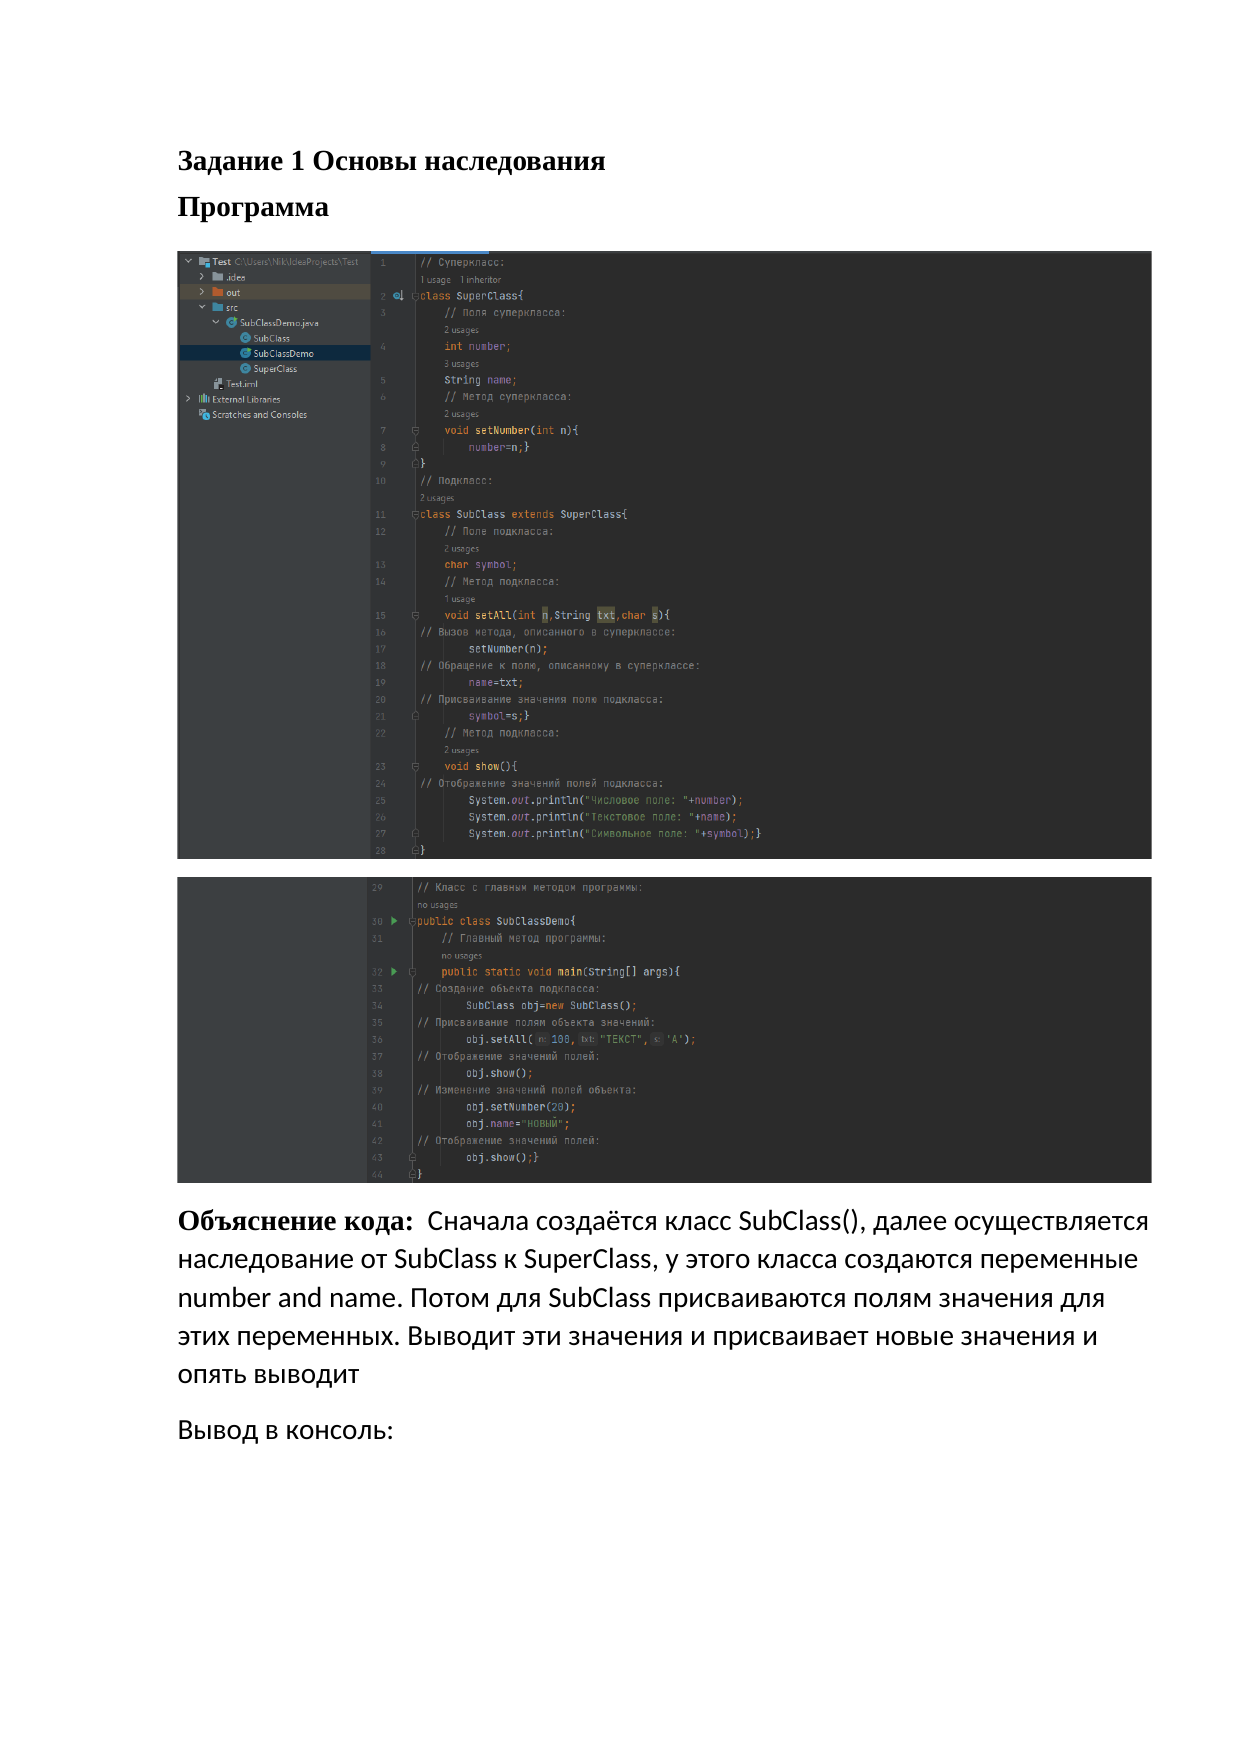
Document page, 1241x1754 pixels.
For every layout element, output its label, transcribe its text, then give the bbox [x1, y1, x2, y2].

subtitle Программа [177, 189, 1152, 223]
subtitle Задание 1 Основы наследования [177, 143, 1152, 177]
text Объяснение кода: Сначала создаётся класс SubClass(), далее осуществляется наследование от SubClass к SuperClass, у этого класса создаются переменные number and name. Потом для SubClass присваиваются полям значения для этих переменных. Выводит эти значения и присваивает новые значения и опять выводит [177, 1202, 1152, 1391]
picture [177, 877, 1152, 1183]
picture [177, 251, 1152, 859]
text Вывод в консоль: [177, 1411, 1152, 1446]
